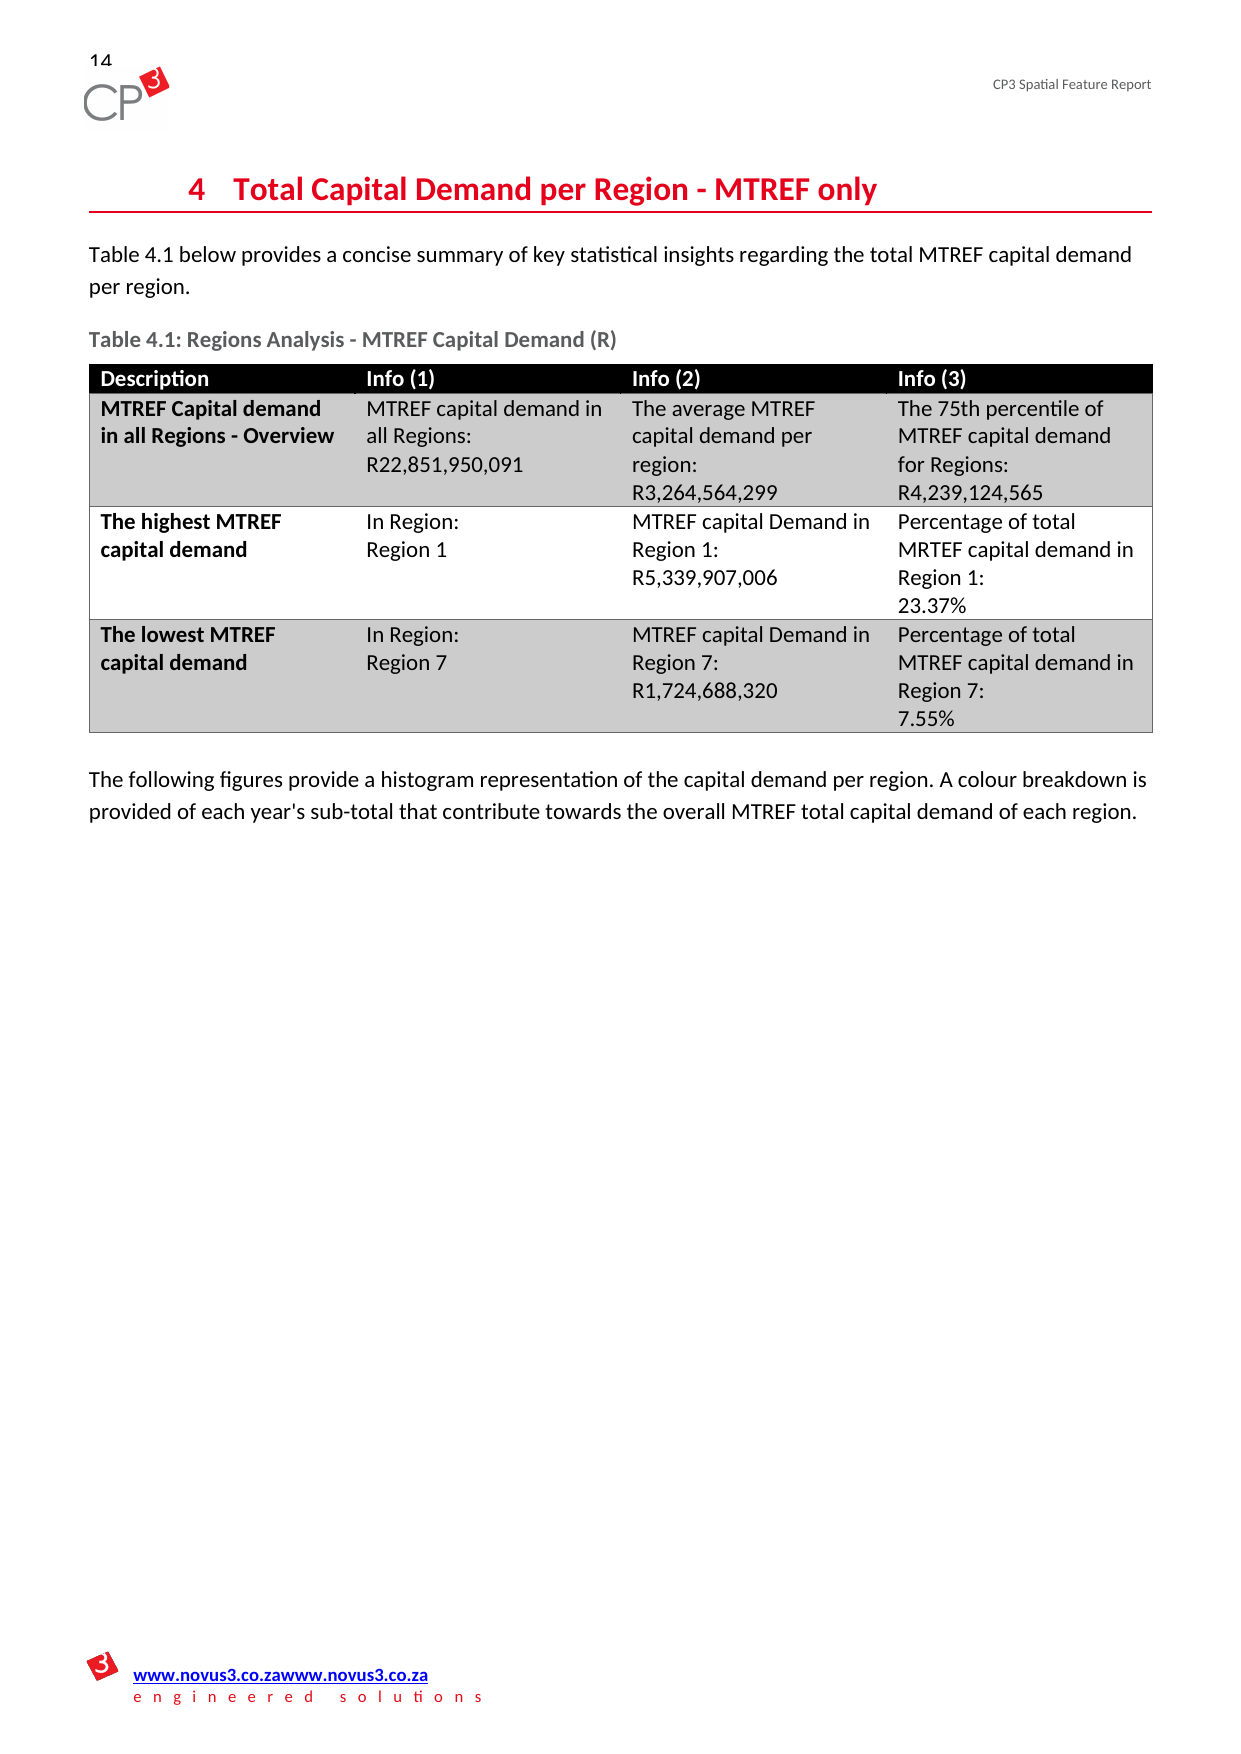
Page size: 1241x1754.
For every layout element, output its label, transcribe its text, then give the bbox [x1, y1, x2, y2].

table_cell MTREF capital demand in all Regions: R22,851,950,091 [355, 394, 621, 506]
table_cell MTREF Capital demand in all Regions - Overview [90, 394, 355, 506]
table_cell MTREF capital Demand in Region 1: R5,339,907,006 [621, 507, 886, 619]
table_cell In Region: Region 1 [355, 507, 621, 619]
table_cell The average MTREF capital demand per region: R3,264,564,299 [621, 394, 886, 506]
table_cell The highest MTREF capital demand [90, 507, 355, 619]
table_cell The lowest MTREF capital demand [90, 620, 355, 732]
table_cell The 75th percentile of MTREF capital demand for Regions: R4,239,124,565 [886, 394, 1152, 506]
table_header Description [90, 365, 354, 393]
text Table 4.1 below provides a concise summary of key statistical insights regarding the total MTREF capital demand per region. [89, 240, 1152, 300]
table_cell Percentage of total MTREF capital demand in Region 7: 7.55% [886, 620, 1152, 732]
table_cell Percentage of total MRTEF capital demand in Region 1: 23.37% [886, 507, 1152, 619]
picture [83, 66, 170, 132]
table_header Info (3) [887, 365, 1152, 393]
table_cell MTREF capital Demand in Region 7: R1,724,688,320 [621, 620, 886, 732]
text Table 4.1: Regions Analysis - MTREF Capital Demand (R) [89, 325, 1152, 353]
text The following figures provide a histogram representation of the capital demand per region. A colour breakdown is provided of each year's sub-total that contribute towards the overall MTREF total capital demand of each region. [89, 733, 1152, 825]
subtitle Total Capital Demand per Region - MTREF only [89, 168, 1152, 211]
picture [86, 1651, 119, 1681]
table_header Info (1) [356, 365, 620, 393]
table_cell In Region: Region 7 [355, 620, 621, 732]
table_header Info (2) [621, 365, 886, 393]
